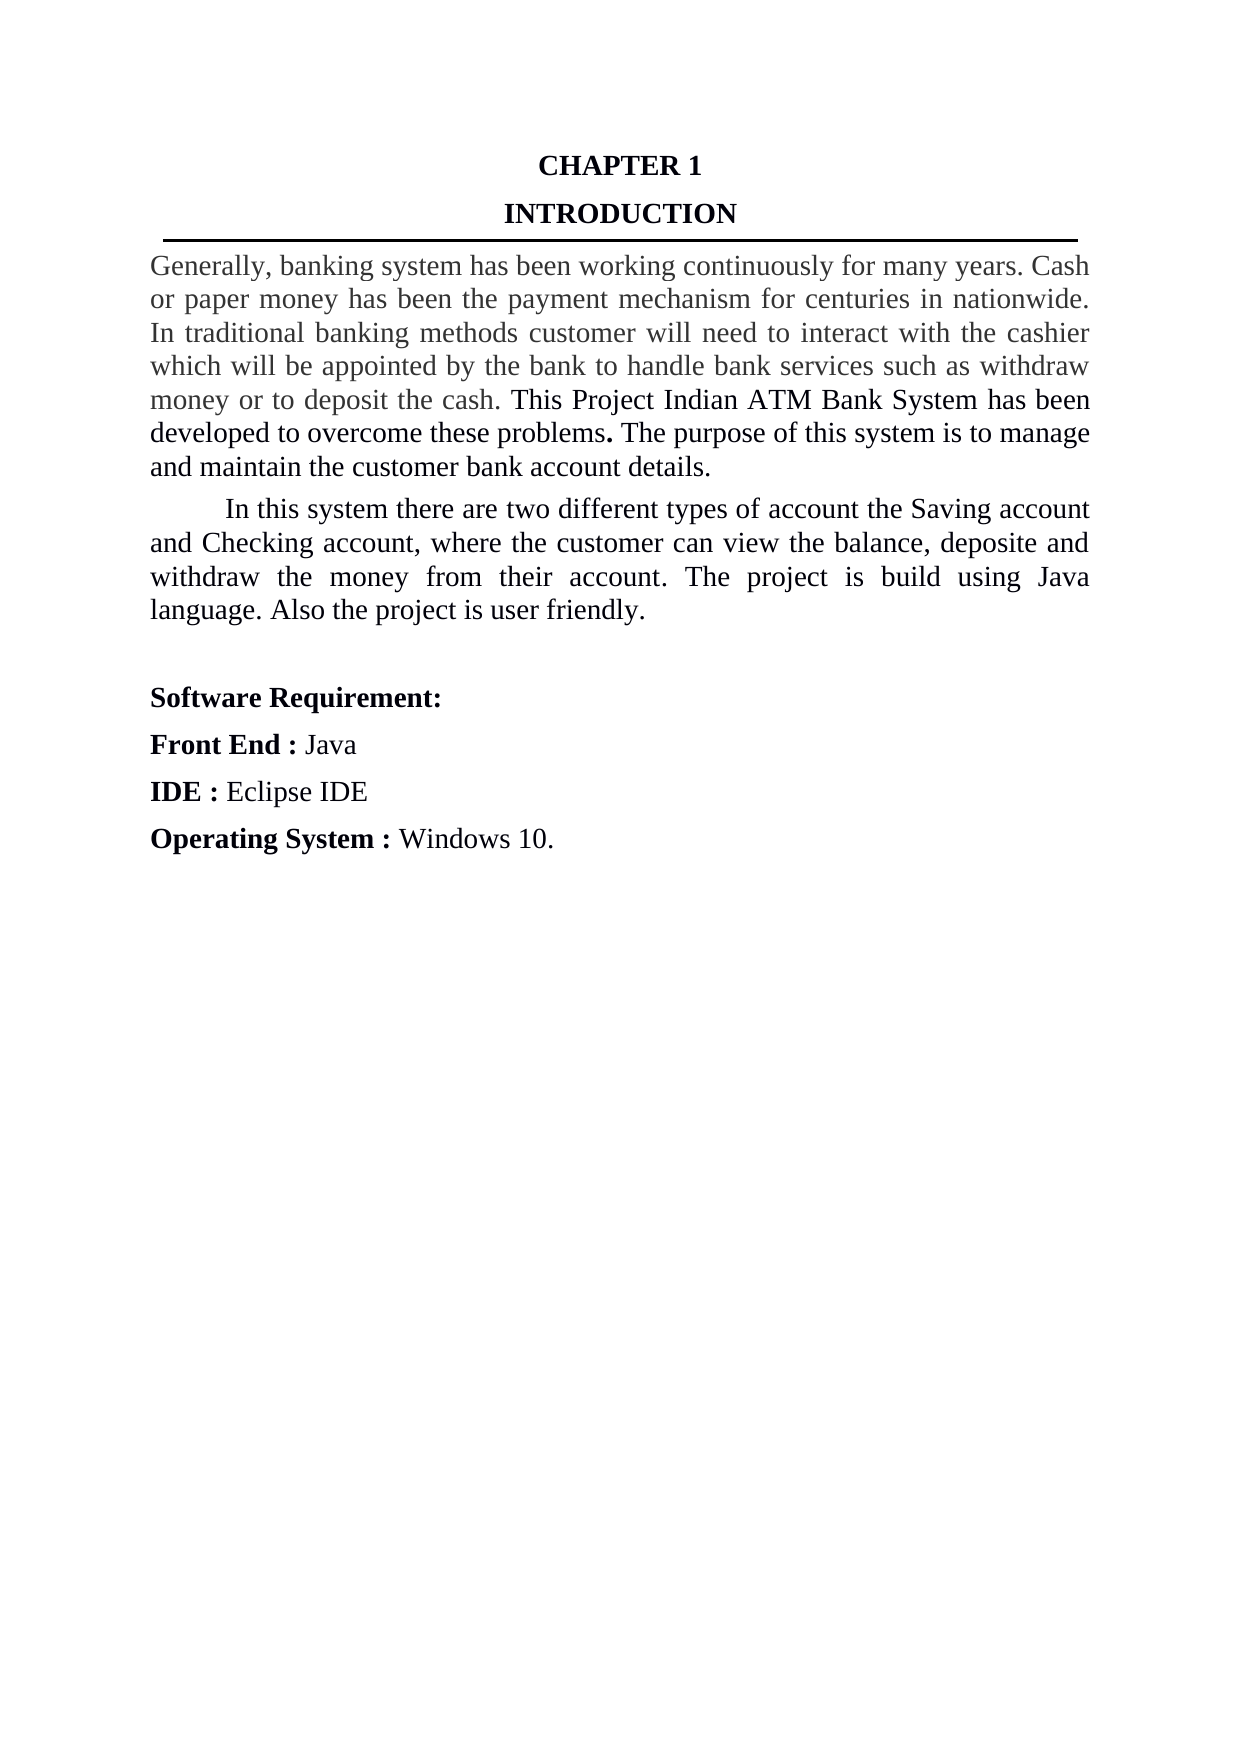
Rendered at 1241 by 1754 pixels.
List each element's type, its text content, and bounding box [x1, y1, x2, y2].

text CHAPTER 1 [512, 148, 728, 181]
text Generally, banking system has been working continuously for many years. Cash or paper money has been the payment mechanism for centuries in nationwide. In traditional banking methods customer will need to interact with the cashier which will be appointed by the bank to handle bank services such as withdraw money or to deposit the cash. This Project Indian ATM Bank System has been developed to overcome these problems. The purpose of this system is to manage and maintain the customer bank account details. [150, 382, 1091, 483]
subtitle Software Requirement: [150, 680, 1211, 714]
subtitle INTRODUCTION [344, 197, 896, 230]
text In this system there are two different types of account the Saving account and Checking account, where the customer can view the balance, deposite and withdraw the money from their account. The project is build using Java language. Also the project is user friendly. [150, 492, 1090, 626]
text IDE : Eclipse IDE [150, 774, 1211, 808]
text Operating System : Windows 10. [150, 821, 1211, 855]
text Front End : Java [150, 727, 1211, 761]
